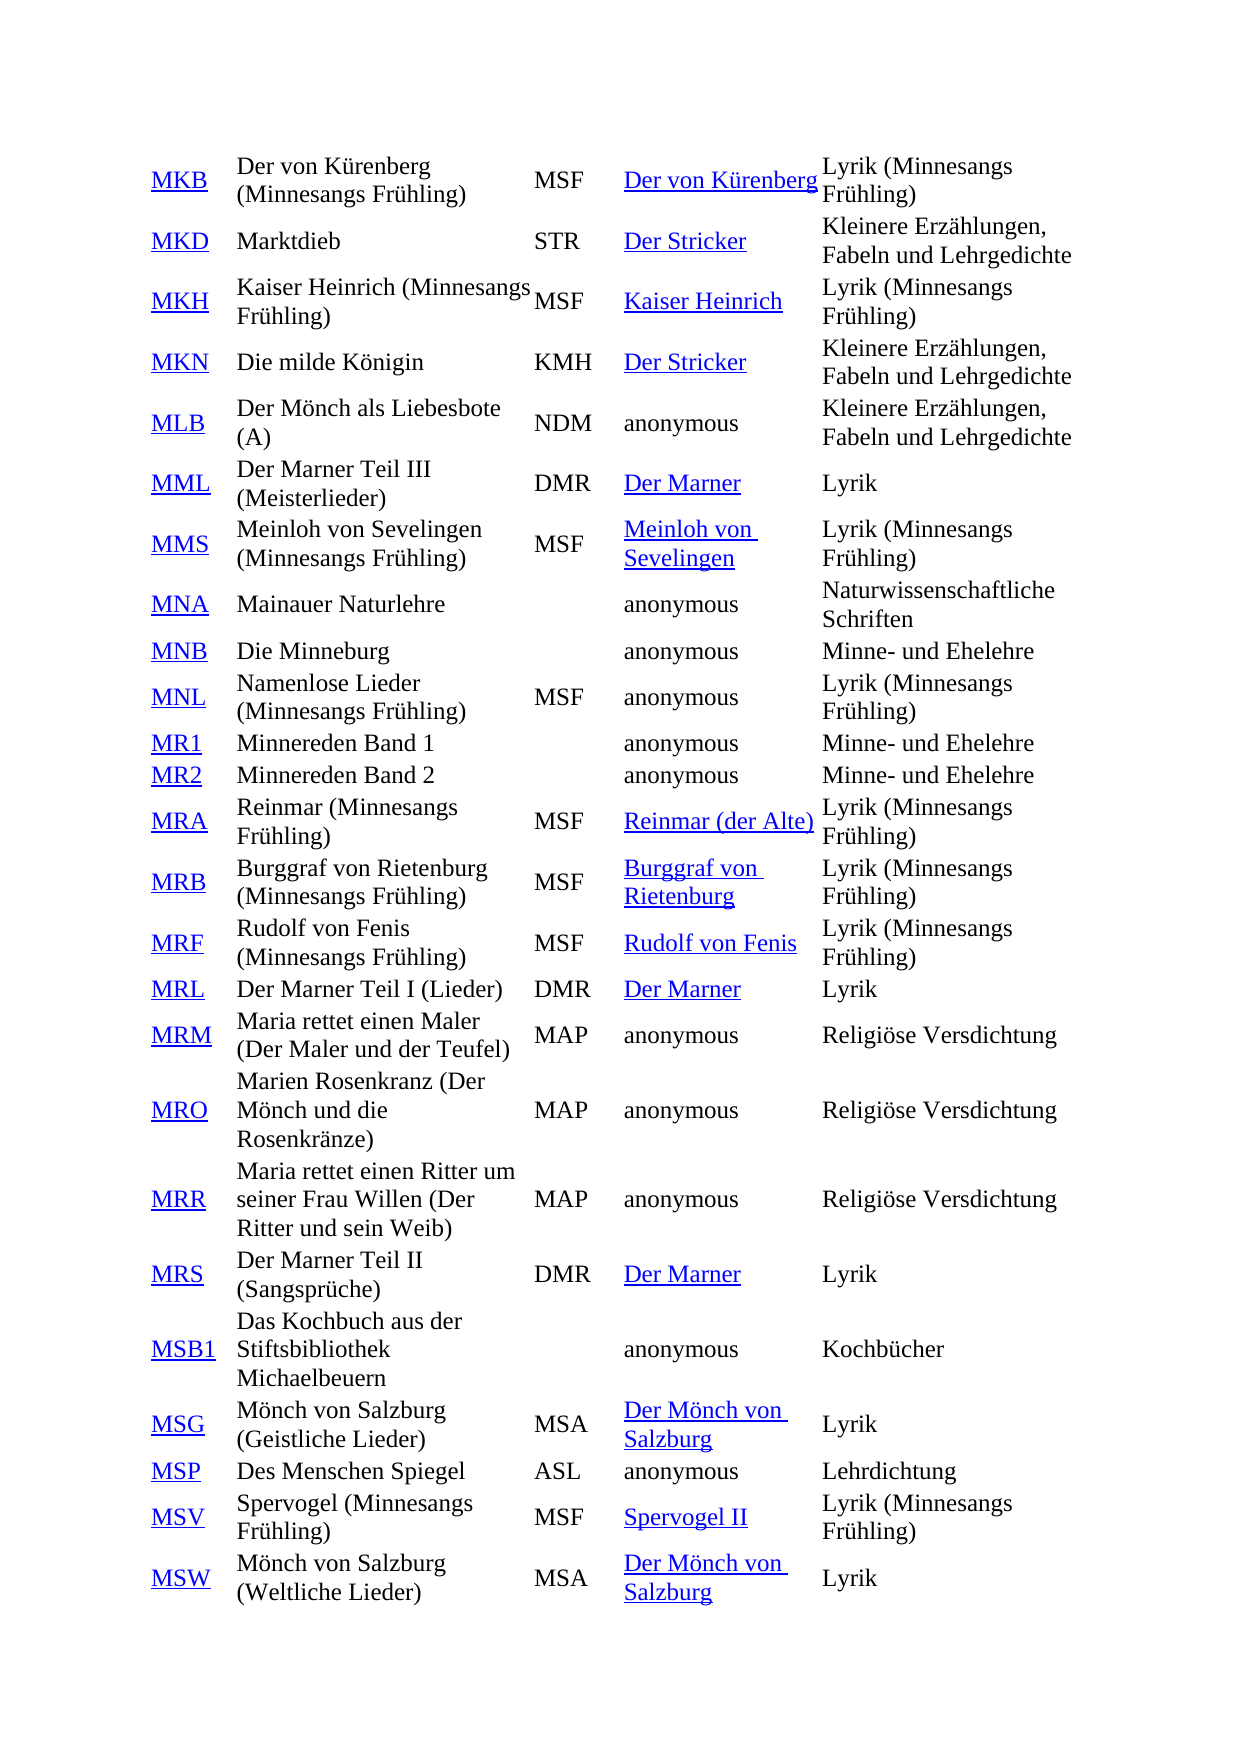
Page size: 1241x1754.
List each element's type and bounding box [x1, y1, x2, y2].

table_header [148, 148, 1088, 1609]
